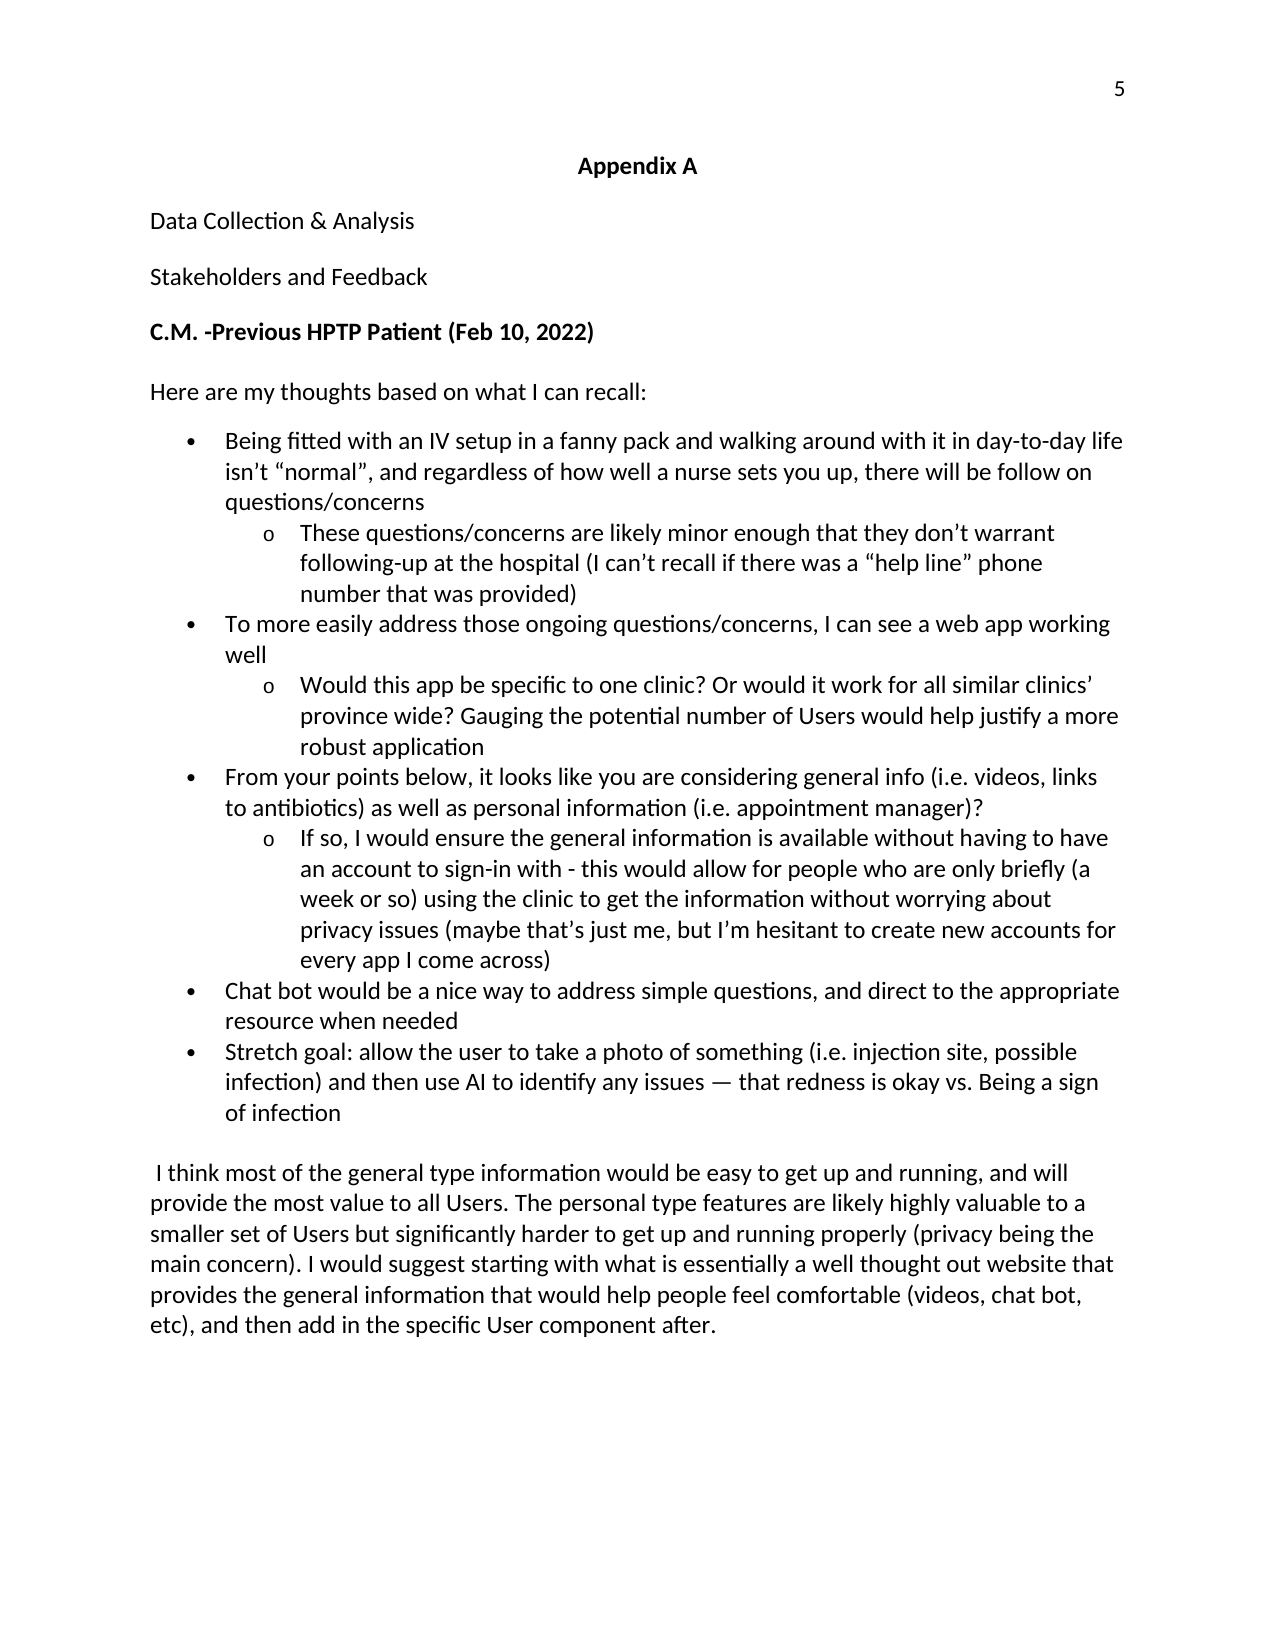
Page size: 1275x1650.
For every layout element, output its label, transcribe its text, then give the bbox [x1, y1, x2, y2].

text Here are my thoughts based on what I can recall: [150, 376, 1125, 407]
list From your points below, it looks like you are considering general info (i.e. videos, links to antibiotics) as well as personal information (i.e. appointment manager)? [187, 761, 1125, 822]
text Appendix A [150, 150, 1125, 181]
list Would this app be specific to one clinic? Or would it work for all similar clinics’ province wide? Gauging the potential number of Users would help justify a more robust application [262, 670, 1125, 761]
list To more easily address those ongoing questions/concerns, I can see a web app working well [187, 609, 1125, 670]
text C.M. -Previous HPTP Patient (Feb 10, 2022) [150, 317, 1125, 347]
text Data Collection & Analysis [150, 206, 1125, 236]
list Stretch goal: allow the user to take a photo of something (i.e. injection site, possible infection) and then use AI to identify any issues — that redness is okay vs. Being a sign of infection [187, 1036, 1125, 1127]
text Stakeholders and Feedback [150, 261, 1125, 292]
list Being fitted with an IV setup in a fanny pack and walking around with it in day-to-day life isn’t “normal”, and regardless of how well a nurse sets you up, there will be follow on questions/concerns [187, 426, 1125, 517]
list Chat bot would be a nice way to address simple questions, and direct to the appropriate resource when needed [187, 975, 1125, 1036]
text I think most of the general type information would be easy to get up and running, and will provide the most value to all Users. The personal type features are likely highly valuable to a smaller set of Users but significantly harder to get up and running properly (privacy being the main concern). I would suggest starting with what is essentially a well thought out website that provides the general information that would help people feel comfortable (videos, chat bot, etc), and then add in the specific User component after. [150, 1157, 1125, 1340]
list If so, I would ensure the general information is available without having to have an account to sign-in with - this would allow for people who are only briefly (a week or so) using the clinic to get the information without worrying about privacy issues (maybe that’s just me, but I’m hesitant to create new accounts for every app I come across) [262, 822, 1125, 975]
list These questions/concerns are likely minor enough that they don’t warrant following-up at the hospital (I can’t recall if there was a “help line” phone number that was provided) [262, 517, 1125, 609]
